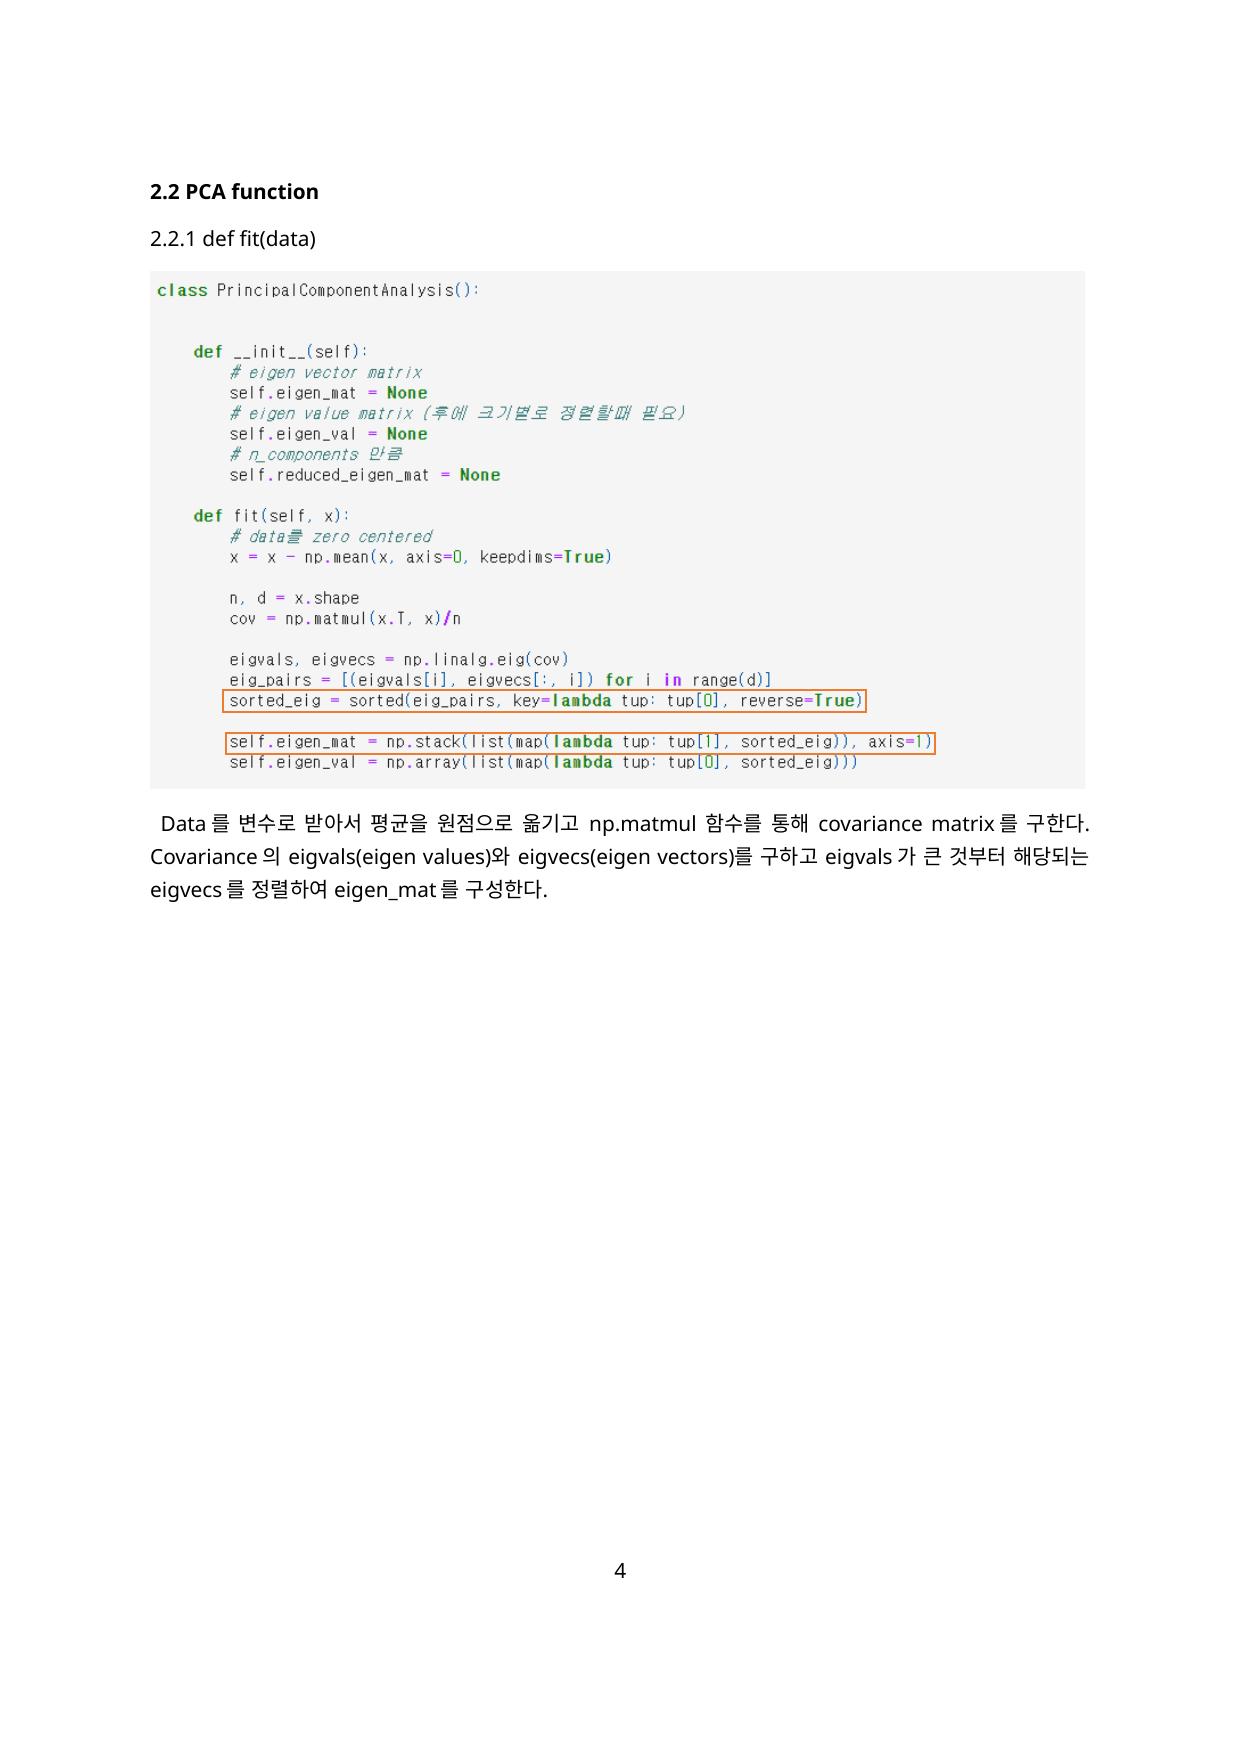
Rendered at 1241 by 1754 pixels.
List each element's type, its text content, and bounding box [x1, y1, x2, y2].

text 2.2 PCA function [150, 177, 1090, 206]
text 2.2.1 def fit(data) [150, 224, 1090, 253]
picture [150, 271, 1086, 789]
text Data를 변수로 받아서 평균을 원점으로 옮기고 np.matmul 함수를 통해 covariance matrix를 구한다. Covariance의 eigvals(eigen values)와 eigvecs(eigen vectors)를 구하고 eigvals가 큰 것부터 해당되는 eigvecs를 정렬하여 eigen_mat를 구성한다. [150, 808, 1090, 903]
